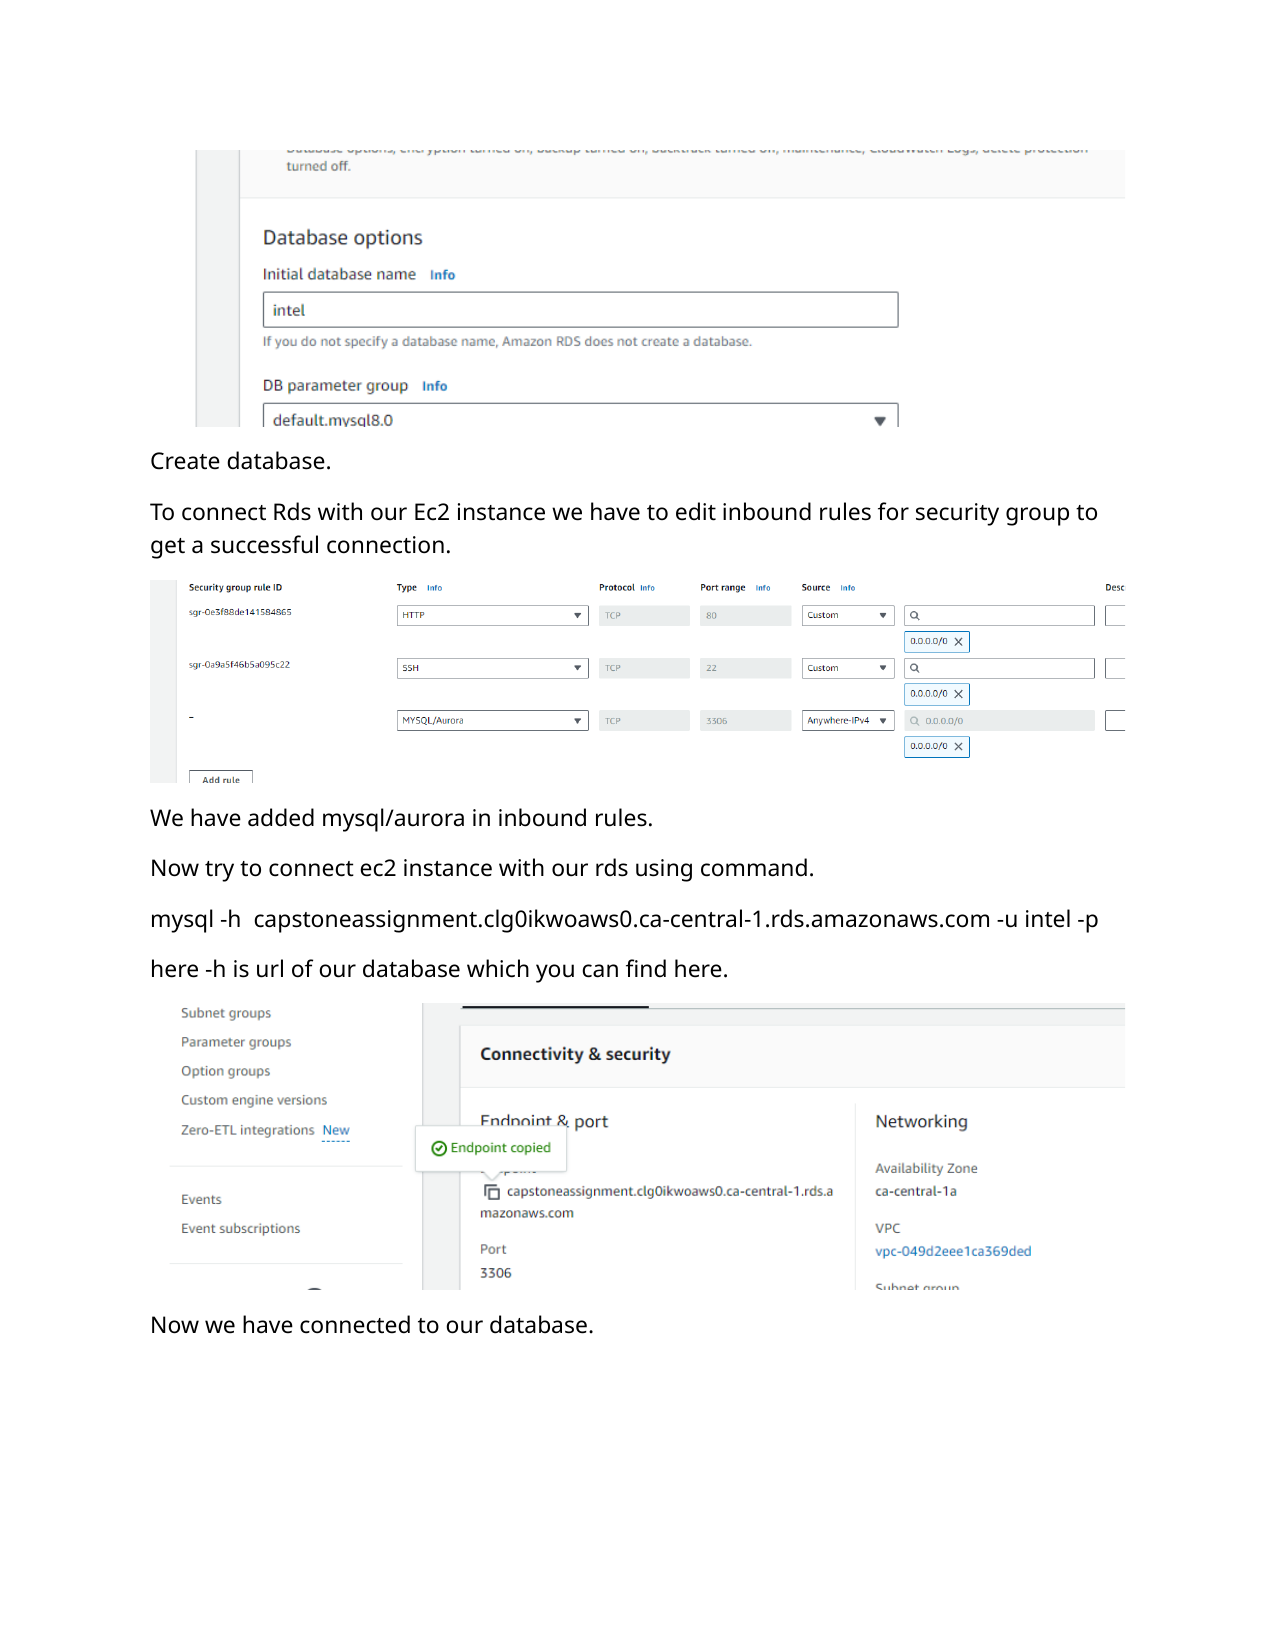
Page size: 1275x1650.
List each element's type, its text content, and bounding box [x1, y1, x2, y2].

picture [150, 1003, 1125, 1290]
text Now we have connected to our database. [150, 1309, 1125, 1340]
text We have added mysql/aurora in inbound rules. [150, 802, 1125, 833]
text Now try to connect ec2 instance with our rds using command. [150, 852, 1125, 884]
text To connect Rds with our Ec2 instance we have to edit inbound rules for security group to get a successful connection. [150, 496, 1125, 561]
text Create database. [150, 445, 1125, 477]
text here -h is url of our database which you can find here. [150, 953, 1125, 984]
picture [150, 580, 1125, 783]
text mysql -h capstoneassignment.clg0ikwoaws0.ca-central-1.rds.amazonaws.com -u intel -p [150, 903, 1125, 934]
picture [150, 150, 1125, 427]
